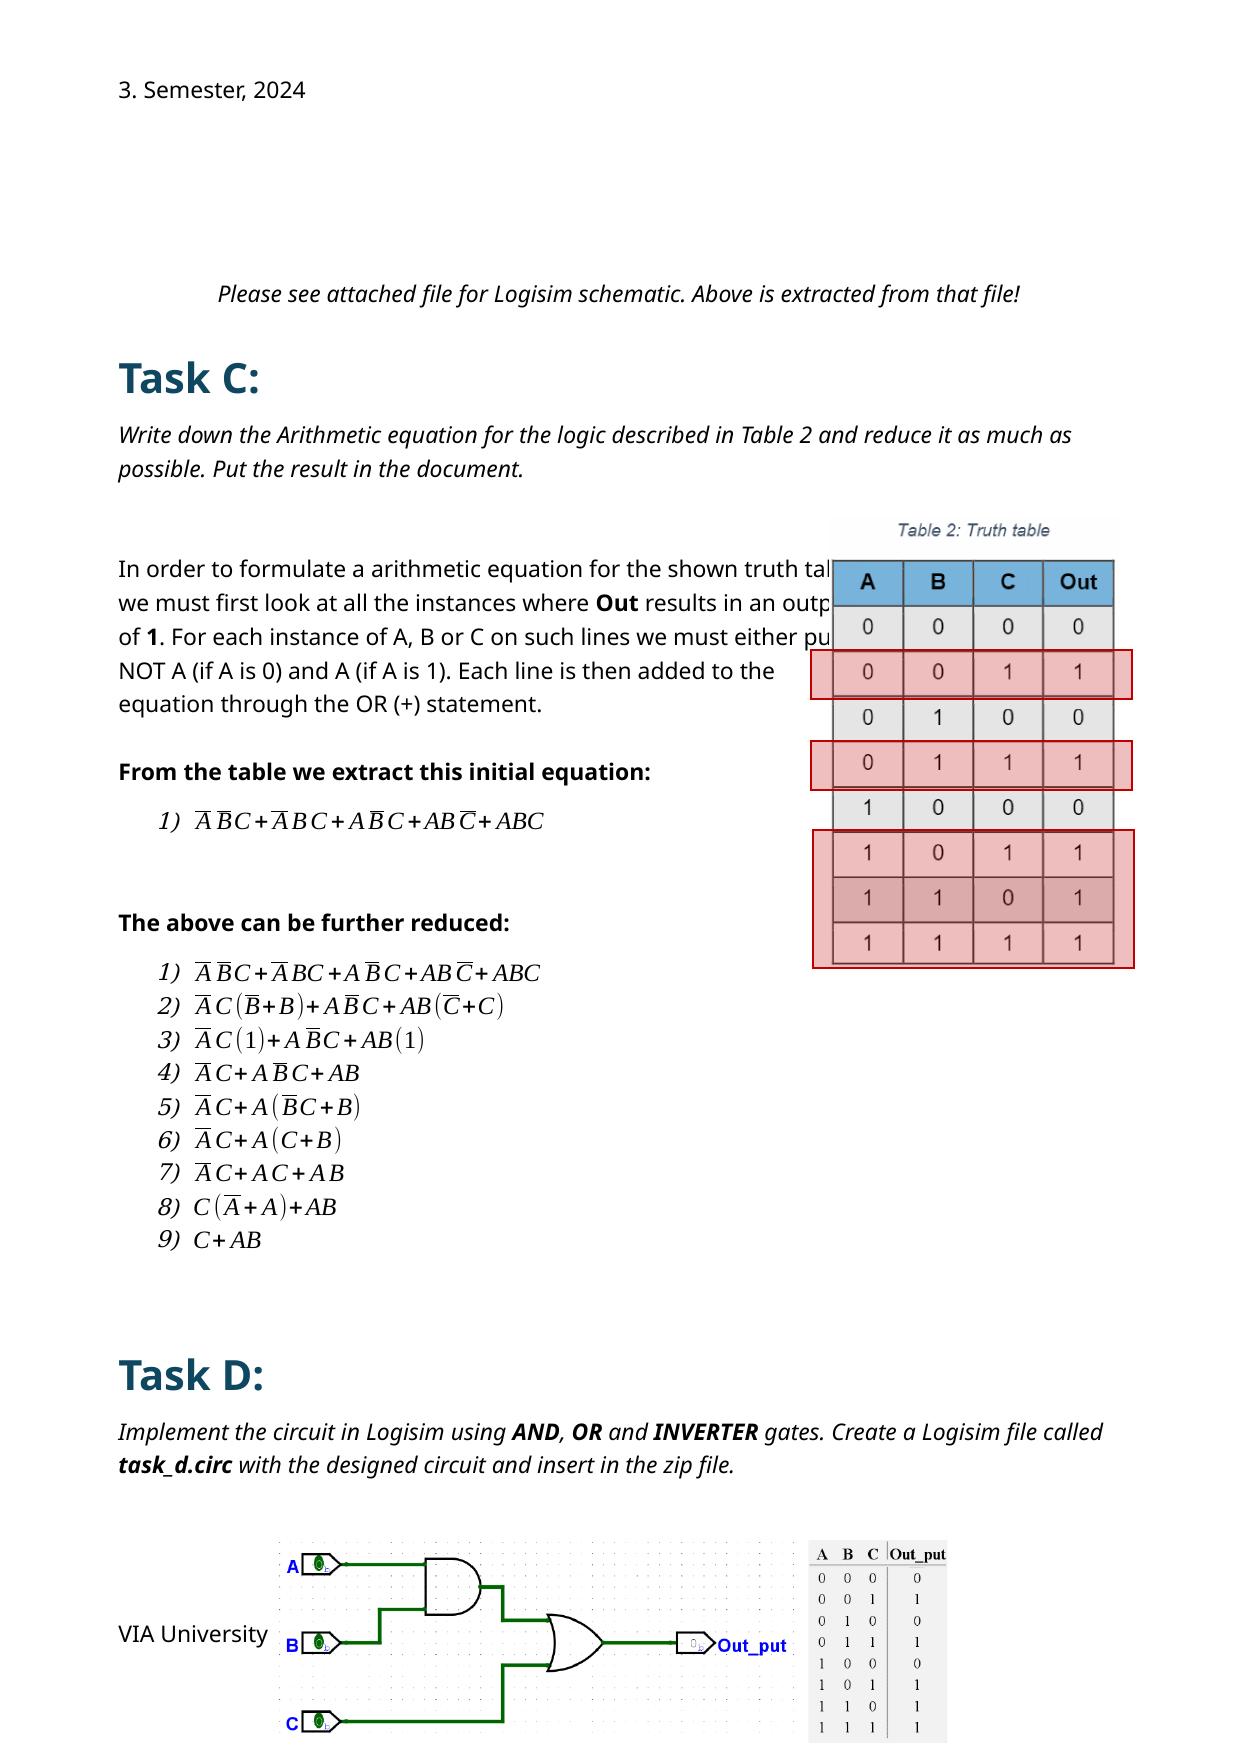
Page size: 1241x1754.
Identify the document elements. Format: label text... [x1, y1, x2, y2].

subtitle Task C: [118, 349, 1122, 406]
text Write down the Arithmetic equation for the logic described in Table 2 and reduce it as much as possible. Put the result in the document. [118, 419, 1122, 484]
picture [829, 700, 1119, 740]
text Implement the circuit in Logisim using AND, OR and INVERTER gates. Create a Logisim file called task_d.circ with the designed circuit and insert in the zip file. [118, 1416, 1122, 1481]
text The above can be further reduced: [118, 907, 812, 938]
text In order to formulate a arithmetic equation for the shown truth table, we must first look at all the instances where Out results in an output of 1. For each instance of A, B or C on such lines we must either put NOT A (if A is 0) and A (if A is 1). Each line is then added to the equation through the OR (+) statement. From the table we extract this initial equation: [118, 553, 829, 787]
picture [808, 1540, 948, 1743]
picture [274, 1542, 795, 1743]
picture [829, 516, 1119, 649]
text Please see attached file for Logisim schematic. Above is extracted from that file! [118, 278, 1122, 309]
picture [829, 791, 1119, 829]
subtitle Task D: [118, 1346, 1122, 1403]
